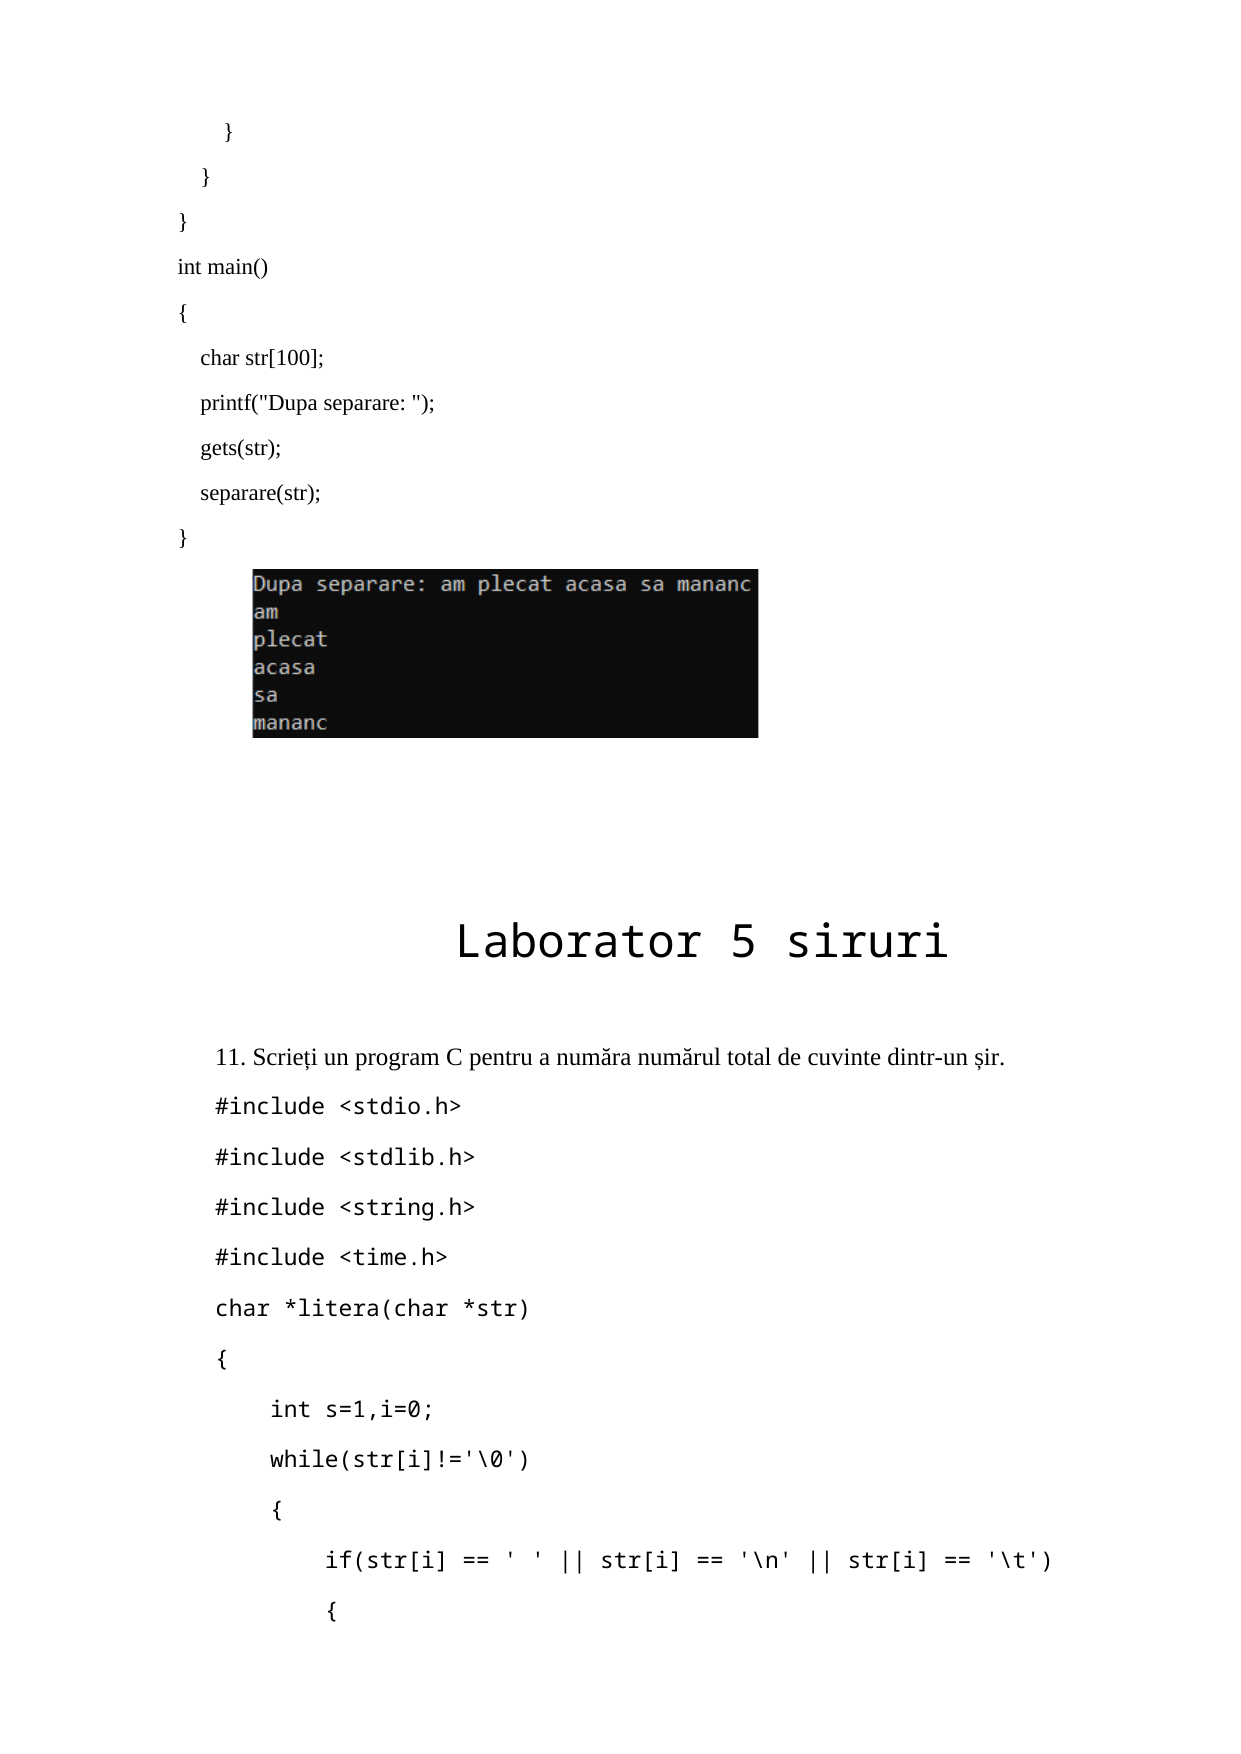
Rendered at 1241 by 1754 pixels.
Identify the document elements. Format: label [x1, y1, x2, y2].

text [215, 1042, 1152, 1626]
picture [252, 569, 759, 738]
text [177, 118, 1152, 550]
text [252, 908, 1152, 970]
